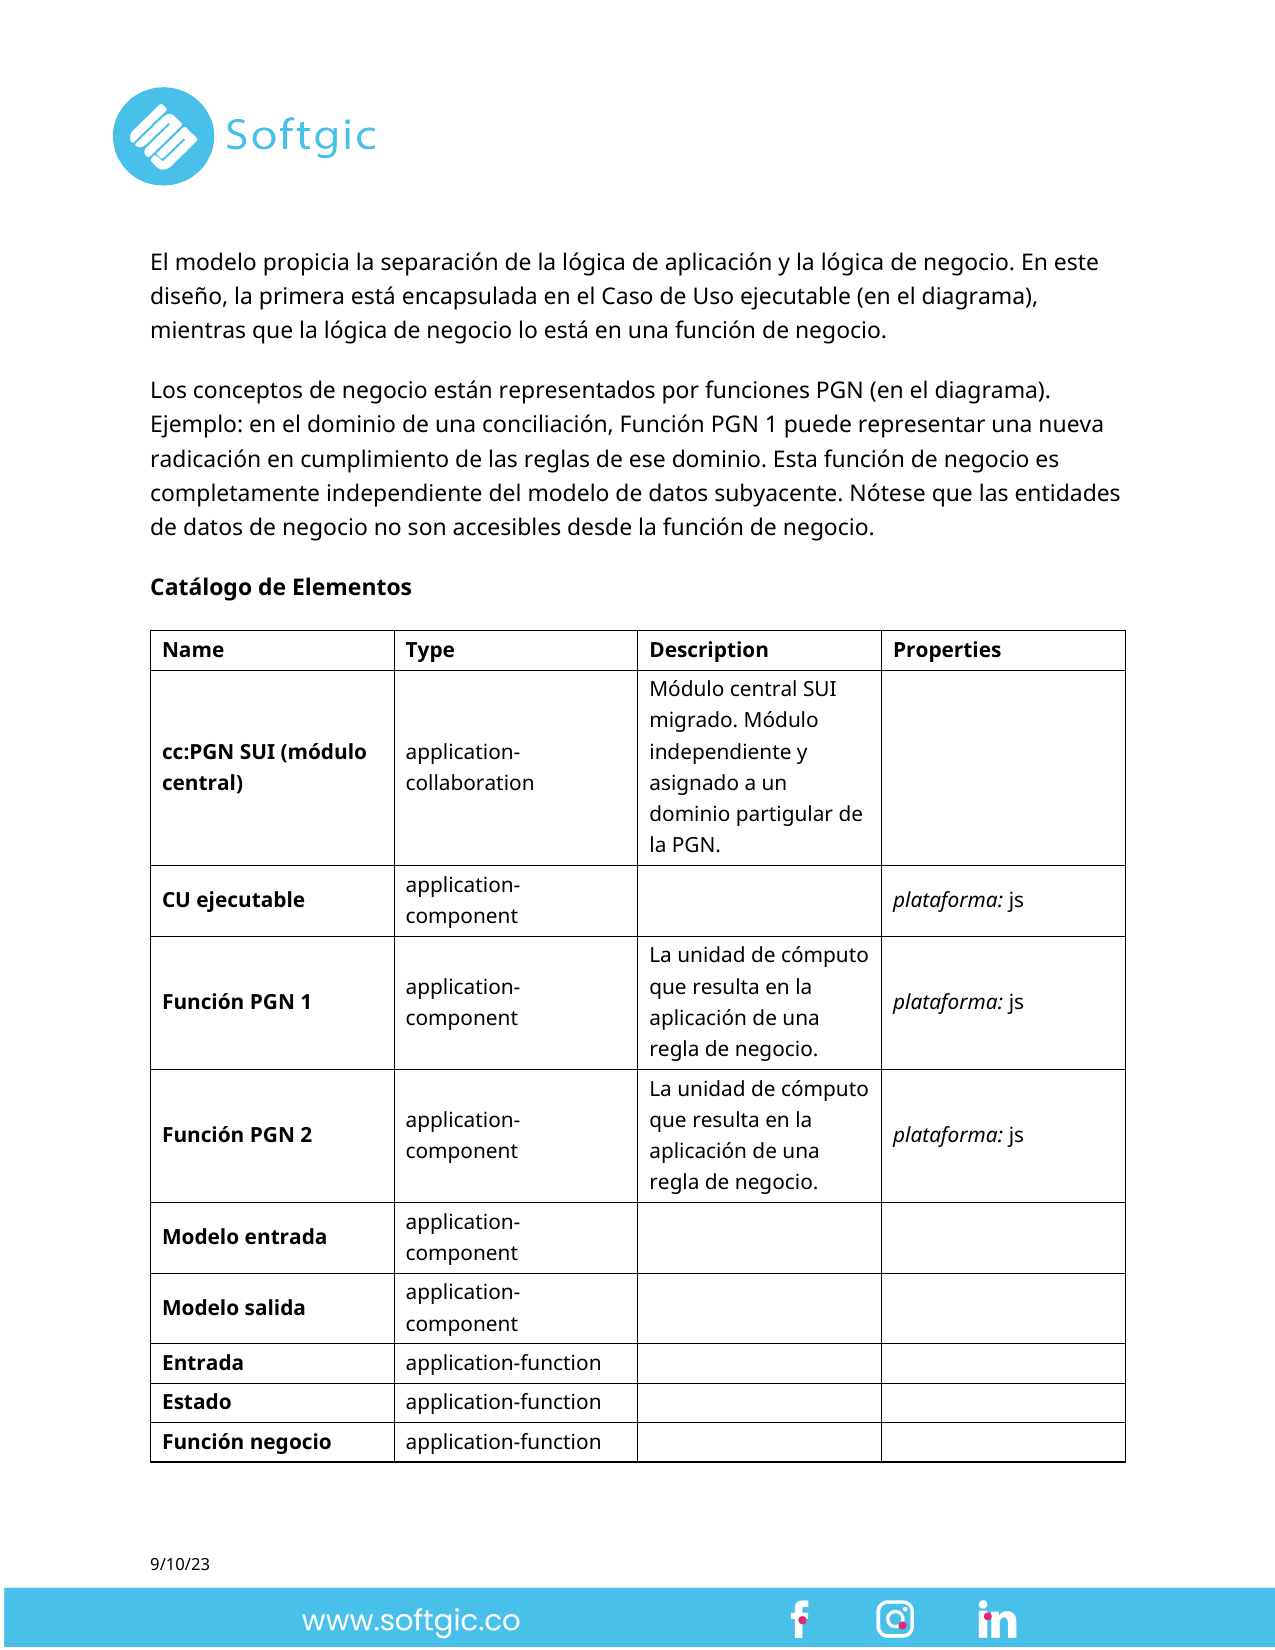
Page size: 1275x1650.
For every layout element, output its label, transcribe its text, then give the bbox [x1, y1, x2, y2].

table_cell Módulo central SUI migrado. Módulo independiente y asignado a un dominio partigular de la PGN. [638, 671, 881, 865]
table_cell [882, 1344, 1125, 1383]
table_cell [882, 1274, 1125, 1343]
table_cell Modelo salida [151, 1274, 394, 1343]
table_cell [638, 1274, 881, 1343]
table_header Name [151, 631, 394, 669]
table_cell application-collaboration [395, 671, 637, 865]
table_cell Modelo entrada [151, 1203, 394, 1273]
table_cell Entrada [151, 1344, 394, 1383]
table_cell application-component [395, 1070, 637, 1202]
table_cell Función PGN 1 [151, 937, 394, 1069]
picture [4, 0, 1275, 1647]
table_cell [638, 1344, 881, 1383]
table_cell Función PGN 2 [151, 1070, 394, 1202]
subtitle Catálogo de Elementos [150, 571, 1125, 602]
table_cell application-component [395, 937, 637, 1069]
table_cell cc:PGN SUI (módulo central) [151, 671, 394, 865]
table_cell La unidad de cómputo que resulta en la aplicación de una regla de negocio. [638, 1070, 881, 1202]
table_cell application-component [395, 1274, 637, 1343]
table_cell CU ejecutable [151, 866, 394, 936]
table_header Type [395, 631, 637, 669]
table_cell application-function [395, 1384, 637, 1422]
table_cell Función negocio [151, 1423, 394, 1461]
table_header Properties [882, 631, 1125, 669]
table_cell application-function [395, 1423, 637, 1461]
table_cell [882, 1203, 1125, 1273]
table_cell plataforma: js [882, 1070, 1125, 1202]
table_cell plataforma: js [882, 937, 1125, 1069]
table_cell La unidad de cómputo que resulta en la aplicación de una regla de negocio. [638, 937, 881, 1069]
table_cell Estado [151, 1384, 394, 1422]
table_cell application-component [395, 866, 637, 936]
table_cell [638, 1203, 881, 1273]
table_cell plataforma: js [882, 866, 1125, 936]
table_cell [882, 671, 1125, 865]
table_cell [882, 1423, 1125, 1461]
text Los conceptos de negocio están representados por funciones PGN (en el diagrama). Ejemplo: en el dominio de una conciliación, Función PGN 1 puede representar una nueva radicación en cumplimiento de las reglas de ese dominio. Esta función de negocio es completamente independiente del modelo de datos subyacente. Nótese que las entidades de datos de negocio no son accesibles desde la función de negocio. [150, 374, 1125, 543]
table_cell [638, 866, 881, 936]
table_cell application-component [395, 1203, 637, 1273]
table_cell [882, 1384, 1125, 1422]
text El modelo propicia la separación de la lógica de aplicación y la lógica de negocio. En este diseño, la primera está encapsulada en el Caso de Uso ejecutable (en el diagrama), mientras que la lógica de negocio lo está en una función de negocio. [150, 246, 1125, 346]
table_cell application-function [395, 1344, 637, 1383]
table_cell [638, 1384, 881, 1422]
table_header Description [638, 631, 881, 669]
table_cell [638, 1423, 881, 1461]
